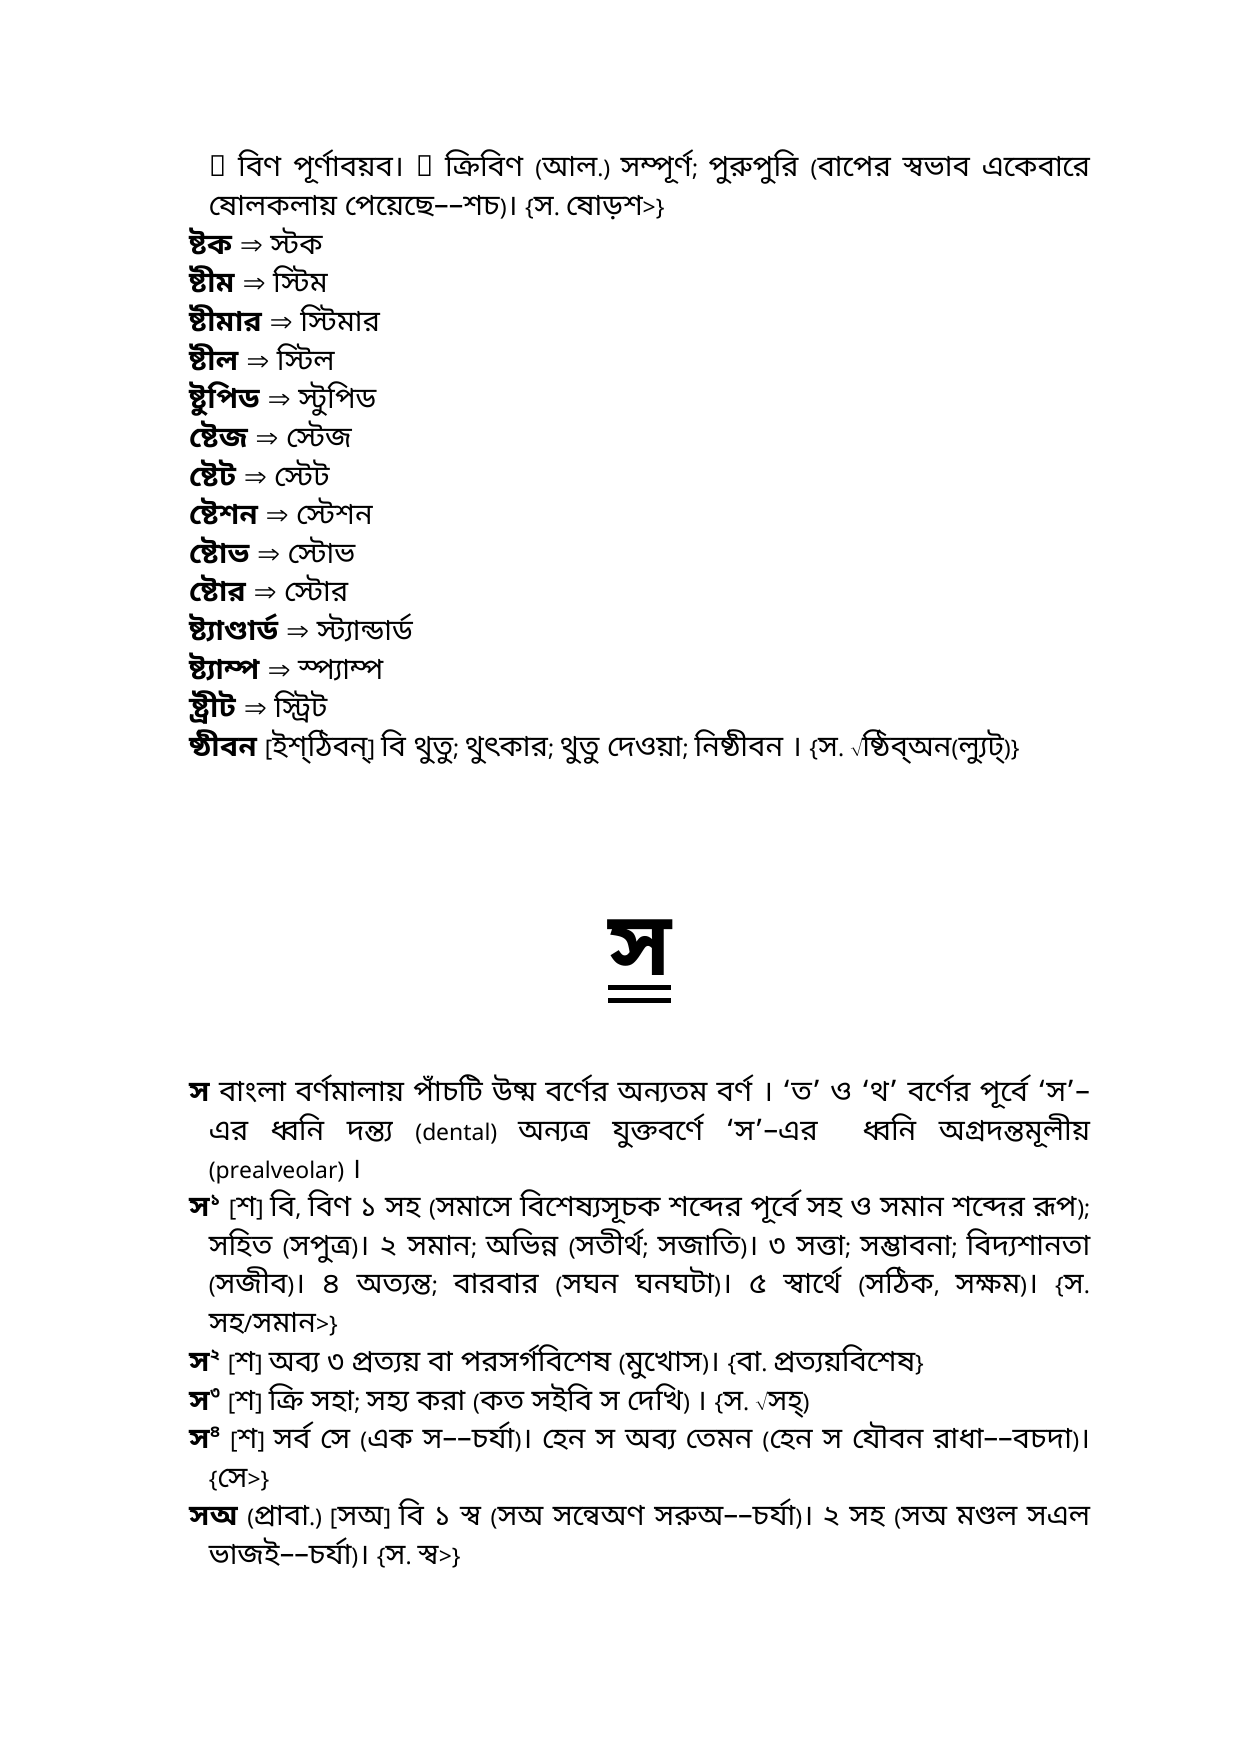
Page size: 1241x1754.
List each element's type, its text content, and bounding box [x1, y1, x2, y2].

text স বাংলা বর্ণমালায় পাঁচটি উষ্ম বর্ণের অন্যতম বর্ণ । ‘ত’ ও ‘থ’ বর্ণের পূর্বে ‘স’–এর ধ্বনি দন্ত্য (dental) অন্যত্র যুক্তবর্ণে ‘স’–এর ধ্বনি অগ্রদন্তমূলীয় (prealveolar) । [189, 1074, 1090, 1190]
text স৪ [শ] সর্ব সে (এক স––চর্যা)। হেন স অব্য তেমন (হেন স যৌবন রাধা––বচদা)। {সে>} [189, 1422, 1090, 1499]
text ষ্টীল স্টিল [189, 343, 1090, 382]
text ষ্টেশন স্টেশন [189, 498, 1090, 536]
text স১ [শ] বি, বিণ ১ সহ (সমাসে বিশেষ্যসূচক শব্দের পূর্বে সহ ও সমান শব্দের রূপ); সহিত (সপুত্র)। ২ সমান; অভিন্ন (সতীর্থ; সজাতি)। ৩ সত্তা; সম্ভাবনা; বিদ্যশানতা (সজীব)। ৪ অত্যন্ত; বারবার (সঘন ঘনঘটা)। ৫ স্বার্থে (সঠিক, সক্ষম)। {স. সহ/সমান>} [189, 1190, 1090, 1344]
text ষ্টোভ স্টোভ [189, 536, 1090, 575]
text ষ্ট্রীট স্ট্রিট [189, 691, 1090, 730]
text ষ্ট্যাণ্ডার্ড স্ট্যান্ডার্ড [189, 614, 1090, 652]
text ষ্টীম স্টিম [189, 266, 1090, 304]
text ষ্টোর স্টোর [189, 575, 1090, 614]
text স৩ [শ] ক্রি সহা; সহ্য করা (কত সইবি স দেখি) । {স. সহ্‌) [189, 1383, 1090, 1422]
text স২ [শ] অব্য ৩ প্রত্যয় বা পরসর্গবিশেষ (মুখোস)। {বা. প্রত্যয়বিশেষ} [189, 1344, 1090, 1383]
text ষ্ঠীবন [ইশ্‌ঠিবন্‌] বি থুতু; থুৎকার; থুতু দেওয়া; নিষ্ঠীবন । {স. ষ্ঠিব্‌অন(ল্যুট্‌)} [189, 730, 1090, 768]
text ষ্টুপিড স্টুপিড [189, 382, 1090, 421]
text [189, 150, 1090, 227]
text ষ্ট্যাম্প স্প্যাম্প [189, 652, 1090, 691]
text ষ্টক স্টক [189, 227, 1090, 266]
text ষ্টেট স্টেট [189, 459, 1090, 498]
text সঅ (প্রাবা.) [সঅ] বি ১ স্ব (সঅ সন্বেঅণ সরুঅ––চর্যা)। ২ সহ (সঅ মণ্ডল সএল ভাজই––চর্যা)। {স. স্ব>} [189, 1499, 1090, 1576]
text ষ্টেজ স্টেজ [189, 421, 1090, 459]
text স [189, 893, 1090, 1012]
text ষ্টীমার স্টিমার [189, 304, 1090, 343]
